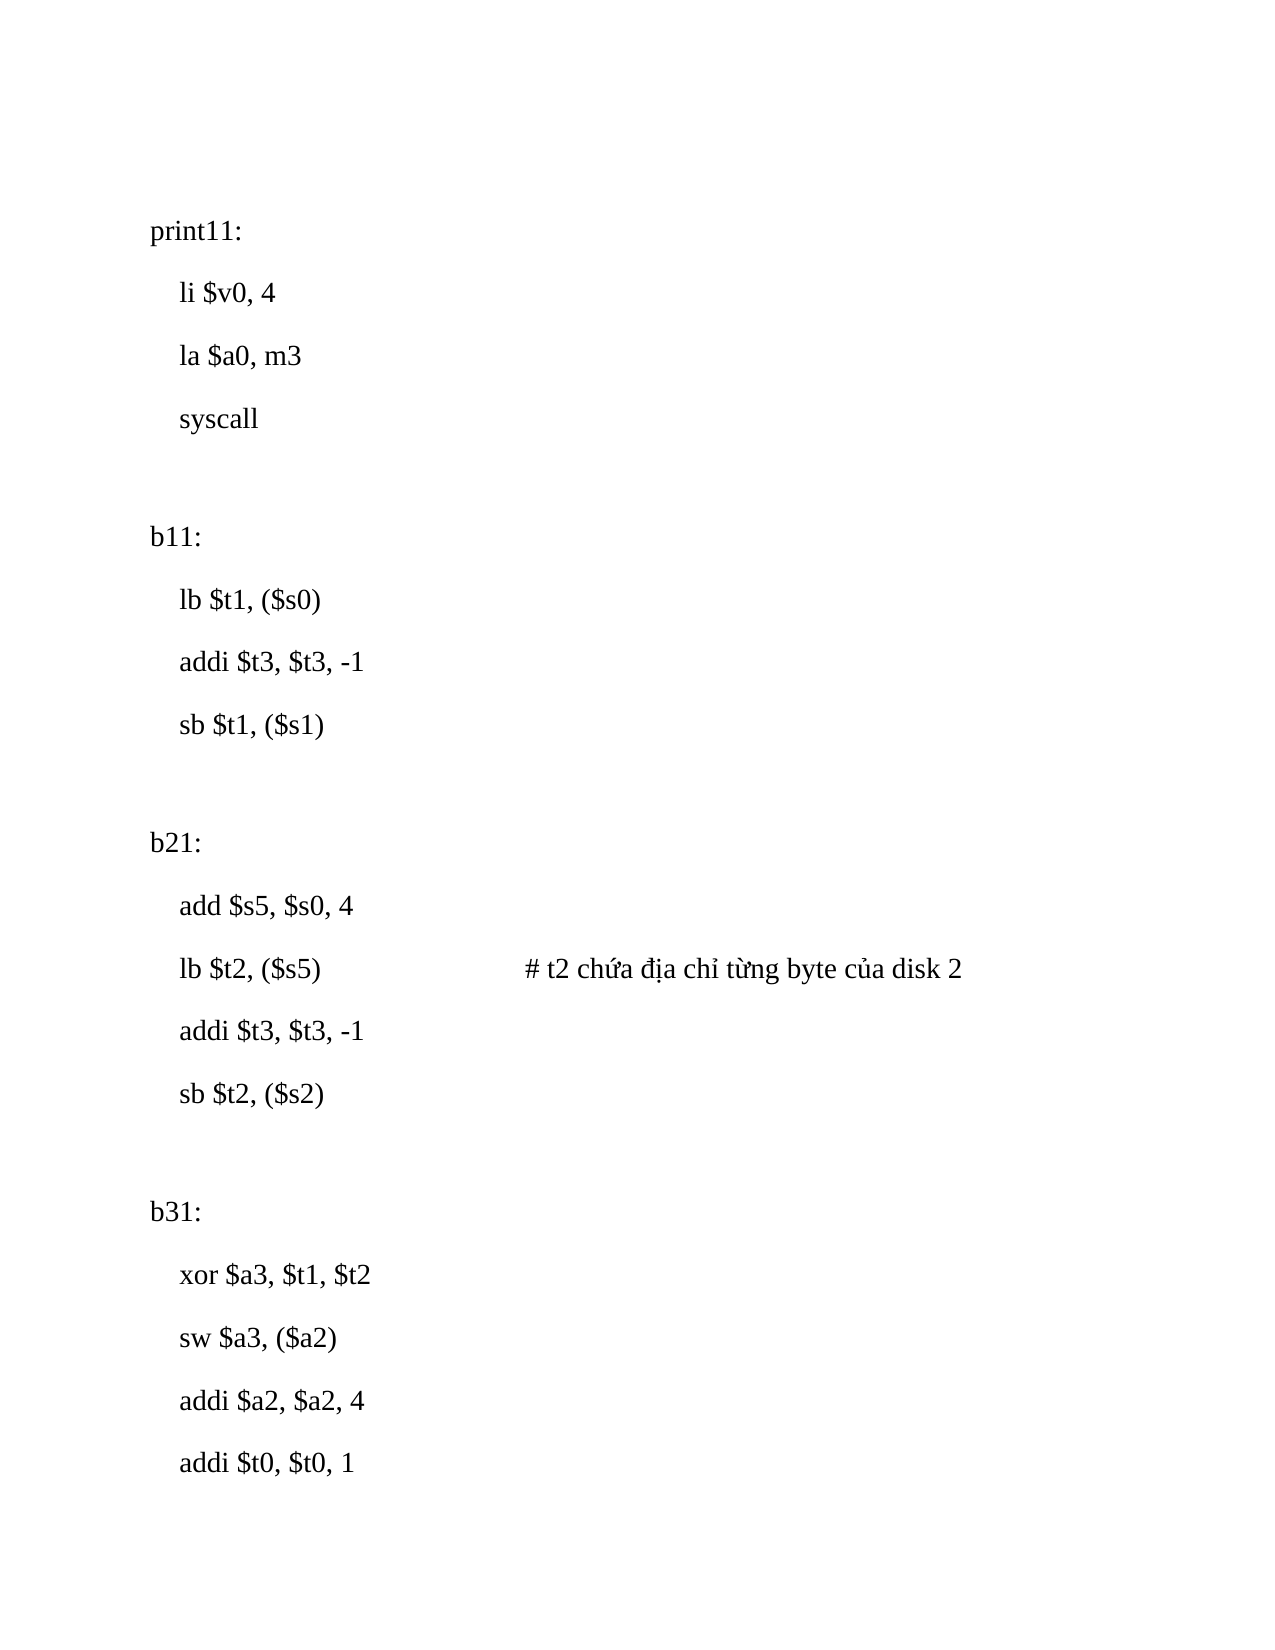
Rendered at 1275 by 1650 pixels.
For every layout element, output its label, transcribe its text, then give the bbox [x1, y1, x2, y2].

text addi $t3, $t3, -1 [150, 644, 1125, 678]
text lb $t1, ($s0) [150, 582, 1125, 615]
text li $v0, 4 [150, 275, 1125, 309]
text b11: [150, 519, 1125, 553]
text add $s5, $s0, 4 [150, 888, 1125, 922]
text sb $t2, ($s2) [150, 1076, 1125, 1110]
text xor $a3, $t1, $t2 [150, 1257, 1125, 1291]
text addi $t3, $t3, -1 [150, 1013, 1125, 1047]
text sw $a3, ($a2) [150, 1320, 1125, 1353]
text addi $a2, $a2, 4 [150, 1383, 1125, 1416]
text b31: [150, 1194, 1125, 1228]
text syscall [150, 401, 1125, 434]
text b21: [150, 825, 1125, 859]
text print11: [150, 213, 1125, 246]
text addi $t0, $t0, 1 [150, 1445, 1125, 1479]
text sb $t1, ($s1) [150, 707, 1125, 741]
text la $a0, m3 [150, 338, 1125, 372]
text lb $t2, ($s5) # t2 chứa địa chỉ từng byte của disk 2 [150, 951, 1125, 984]
